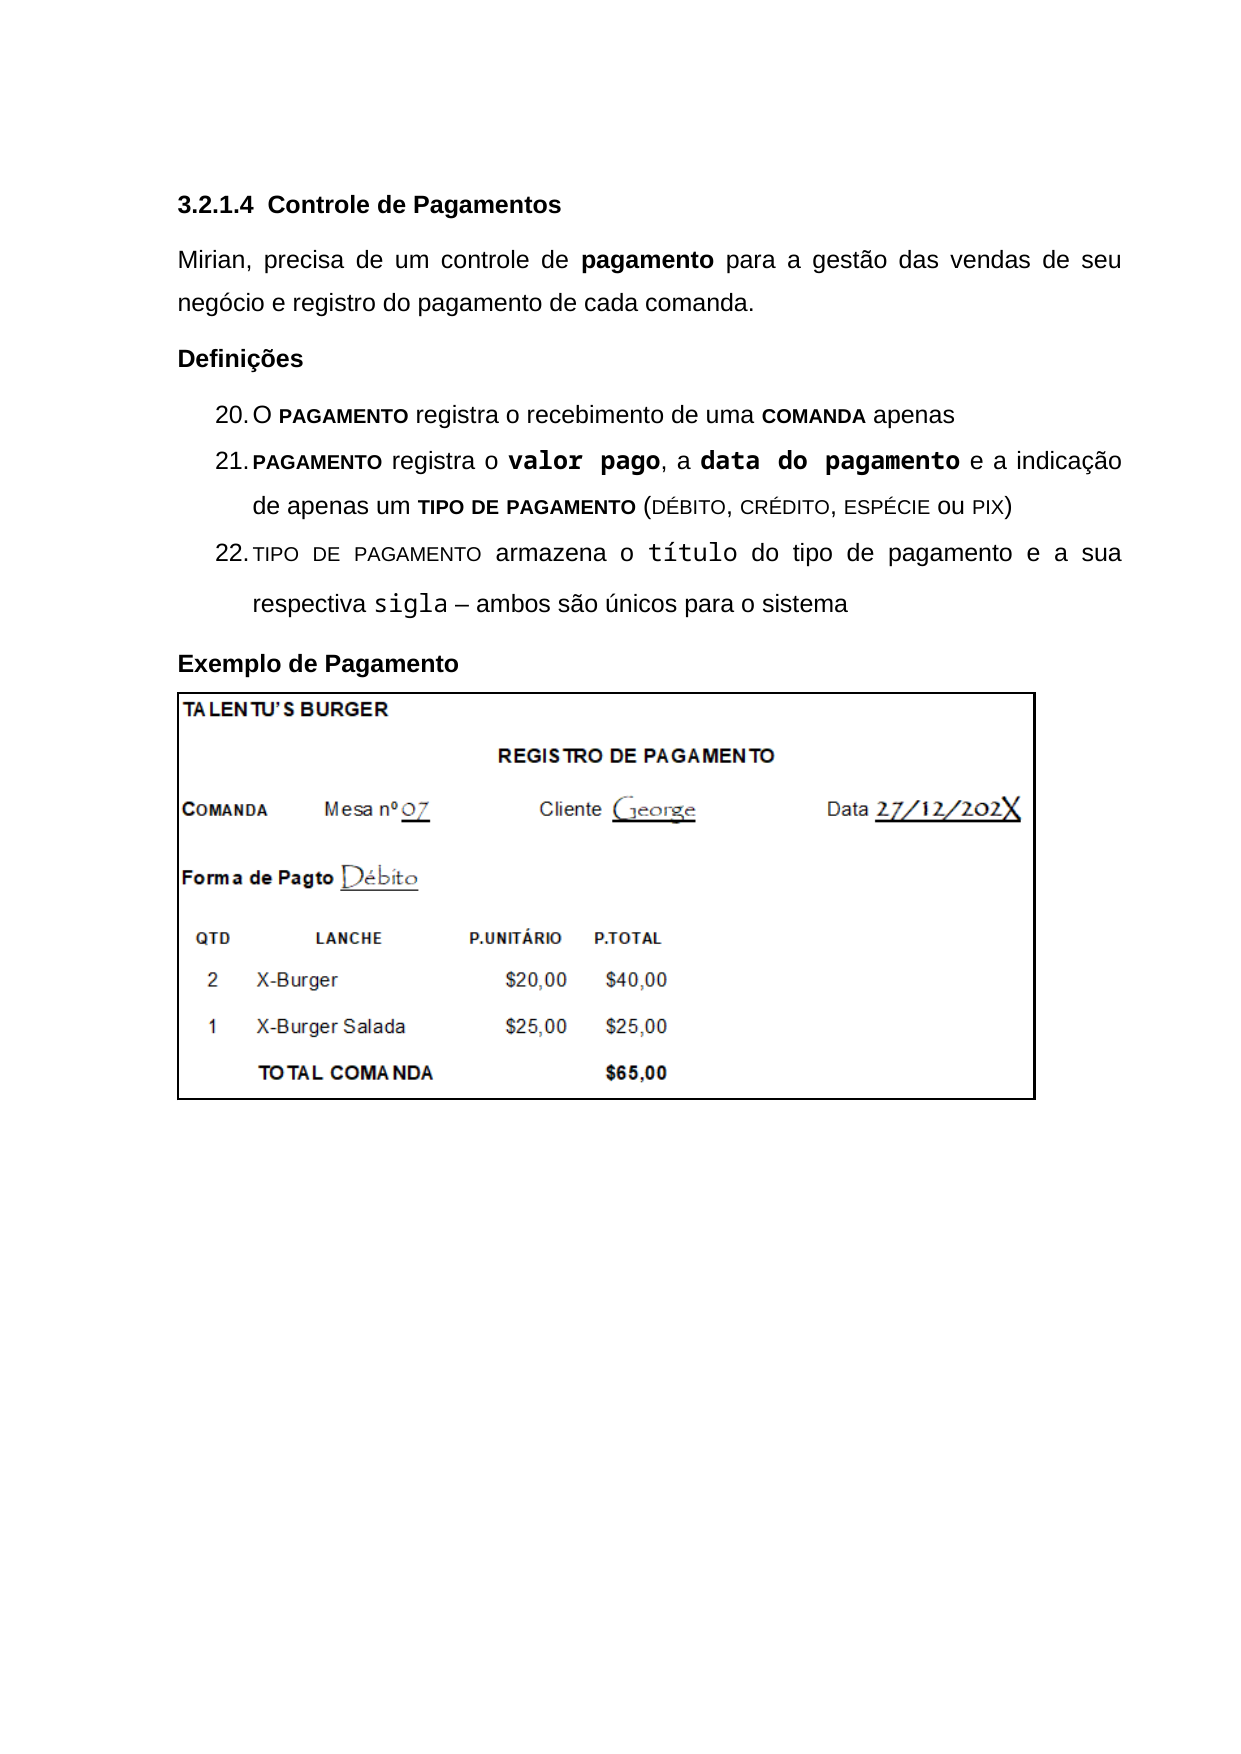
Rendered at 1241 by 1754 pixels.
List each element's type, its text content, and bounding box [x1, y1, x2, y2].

subtitle Controle de Pagamentos [177, 190, 1122, 218]
list pagamento registra o valor pago, a data do pagamento e a indicação de apenas um tipo de pagamento (débito, crédito, espécie ou pix) [215, 443, 1122, 520]
text Exemplo de Pagamento [177, 649, 1122, 678]
text Definições [177, 344, 1122, 373]
picture [179, 694, 1033, 1098]
list O pagamento registra o recebimento de uma comanda apenas [215, 400, 1122, 428]
text Mirian, precisa de um controle de pagamento para a gestão das vendas de seu negócio e registro do pagamento de cada comanda. [177, 245, 1122, 317]
list tipo de pagamento armazena o título do tipo de pagamento e a sua respectiva sigla – ambos são únicos para o sistema [215, 534, 1122, 619]
